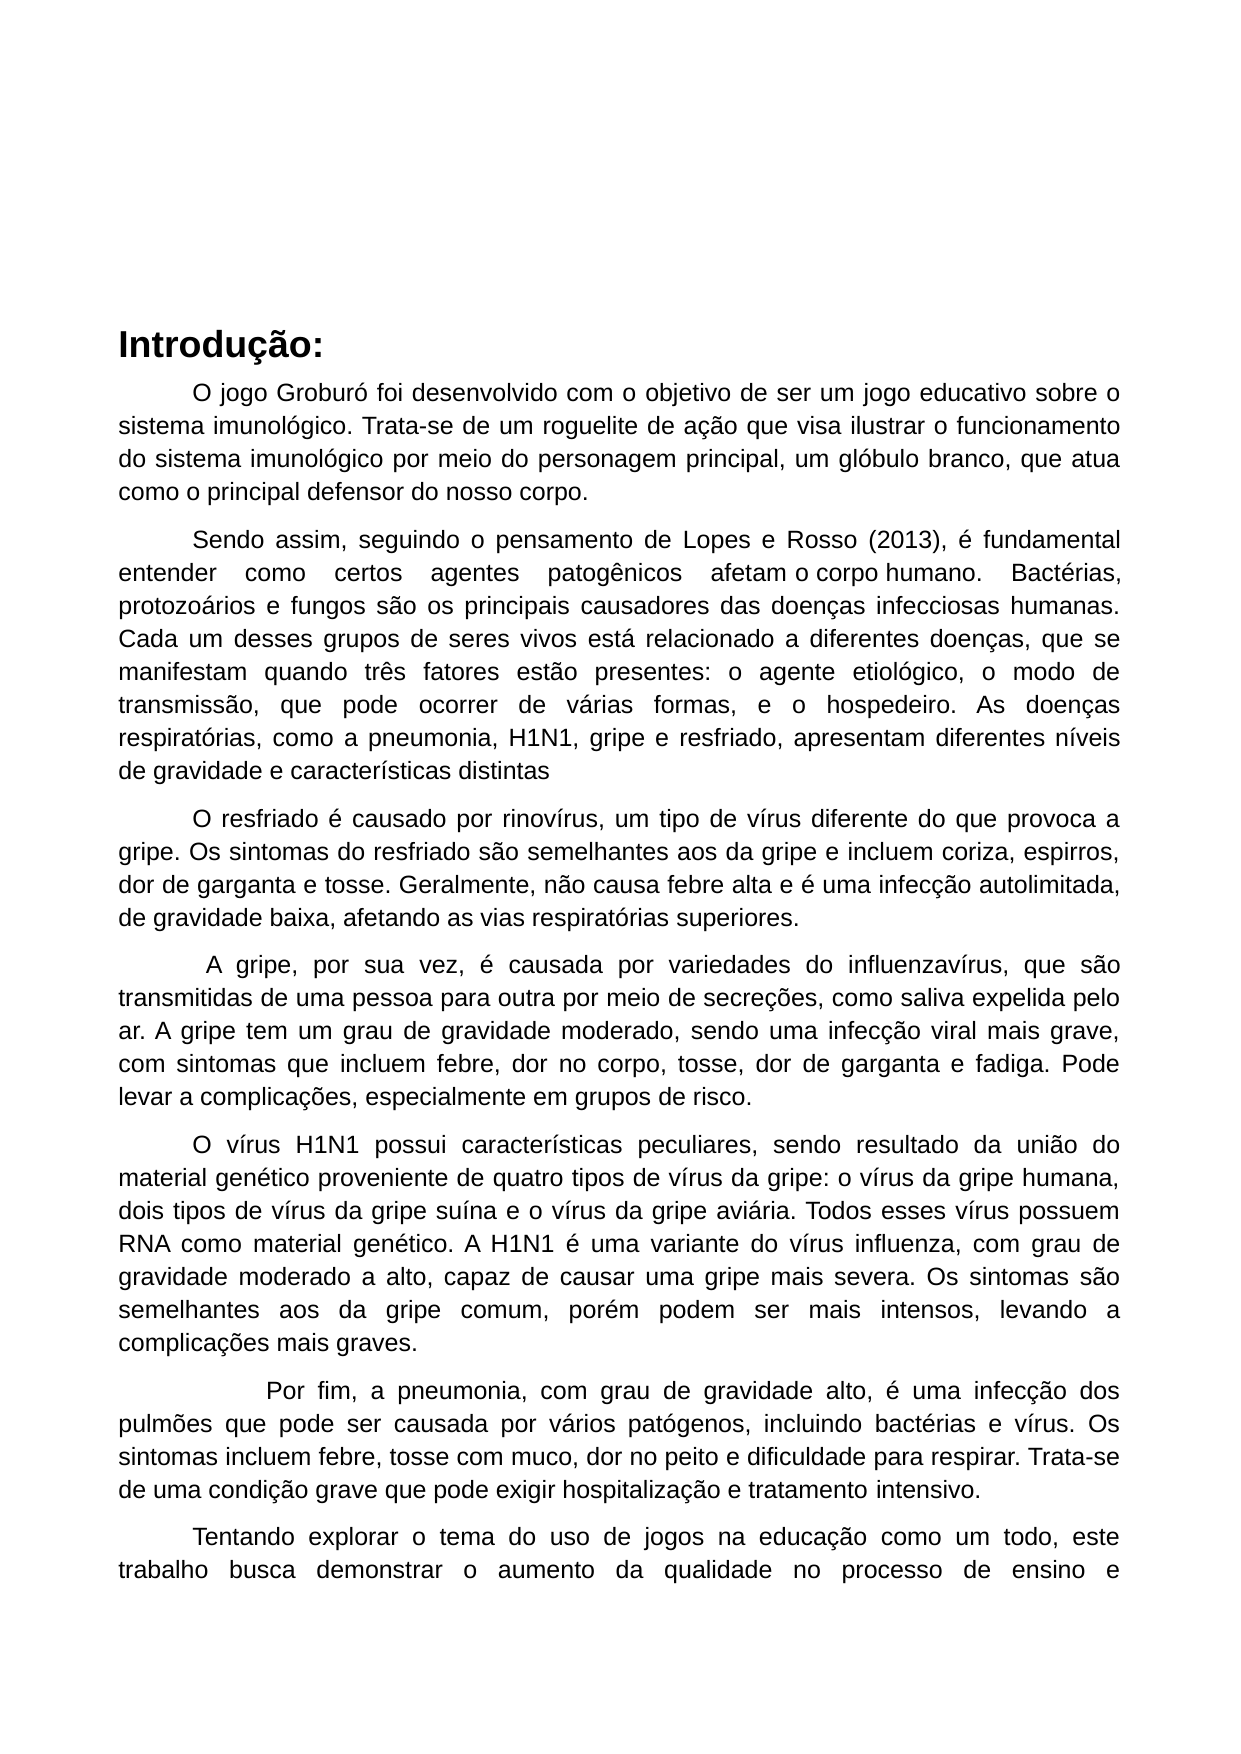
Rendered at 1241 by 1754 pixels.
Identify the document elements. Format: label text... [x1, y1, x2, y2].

text A gripe, por sua vez, é causada por variedades do influenzavírus, que são transmitidas de uma pessoa para outra por meio de secreções, como saliva expelida pelo ar. A gripe tem um grau de gravidade moderado, sendo uma infecção viral mais grave, com sintomas que incluem febre, dor no corpo, tosse, dor de garganta e fadiga. Pode levar a complicações, especialmente em grupos de risco. [118, 950, 1122, 1111]
text O resfriado é causado por rinovírus, um tipo de vírus diferente do que provoca a gripe. Os sintomas do resfriado são semelhantes aos da gripe e incluem coriza, espirros, dor de garganta e tosse. Geralmente, não causa febre alta e é uma infecção autolimitada, de gravidade baixa, afetando as vias respiratórias superiores. [118, 803, 1122, 931]
text O vírus H1N1 possui características peculiares, sendo resultado da união do material genético proveniente de quatro tipos de vírus da gripe: o vírus da gripe humana, dois tipos de vírus da gripe suína e o vírus da gripe aviária. Todos esses vírus possuem RNA como material genético. A H1N1 é uma variante do vírus influenza, com grau de gravidade moderado a alto, capaz de causar uma gripe mais severa. Os sintomas são semelhantes aos da gripe comum, porém podem ser mais intensos, levando a complicações mais graves. [118, 1130, 1122, 1357]
text O jogo Groburó foi desenvolvido com o objetivo de ser um jogo educativo sobre o sistema imunológico. Trata-se de um roguelite de ação que visa ilustrar o funcionamento do sistema imunológico por meio do personagem principal, um glóbulo branco, que atua como o principal defensor do nosso corpo. [118, 378, 1122, 506]
text Sendo assim, seguindo o pensamento de Lopes e Rosso (2013), é fundamental entender como certos agentes patogênicos afetam o corpo humano. Bactérias, protozoários e fungos são os principais causadores das doenças infecciosas humanas. Cada um desses grupos de seres vivos está relacionado a diferentes doenças, que se manifestam quando três fatores estão presentes: o agente etiológico, o modo de transmissão, que pode ocorrer de várias formas, e o hospedeiro. As doenças respiratórias, como a pneumonia, H1N1, gripe e resfriado, apresentam diferentes níveis de gravidade e características distintas [118, 525, 1122, 785]
subtitle Introdução: [118, 322, 1122, 366]
text Por fim, a pneumonia, com grau de gravidade alto, é uma infecção dos pulmões que pode ser causada por vários patógenos, incluindo bactérias e vírus. Os sintomas incluem febre, tosse com muco, dor no peito e dificuldade para respirar. Trata-se de uma condição grave que pode exigir hospitalização e tratamento intensivo. [118, 1376, 1122, 1503]
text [118, 1522, 1122, 1584]
